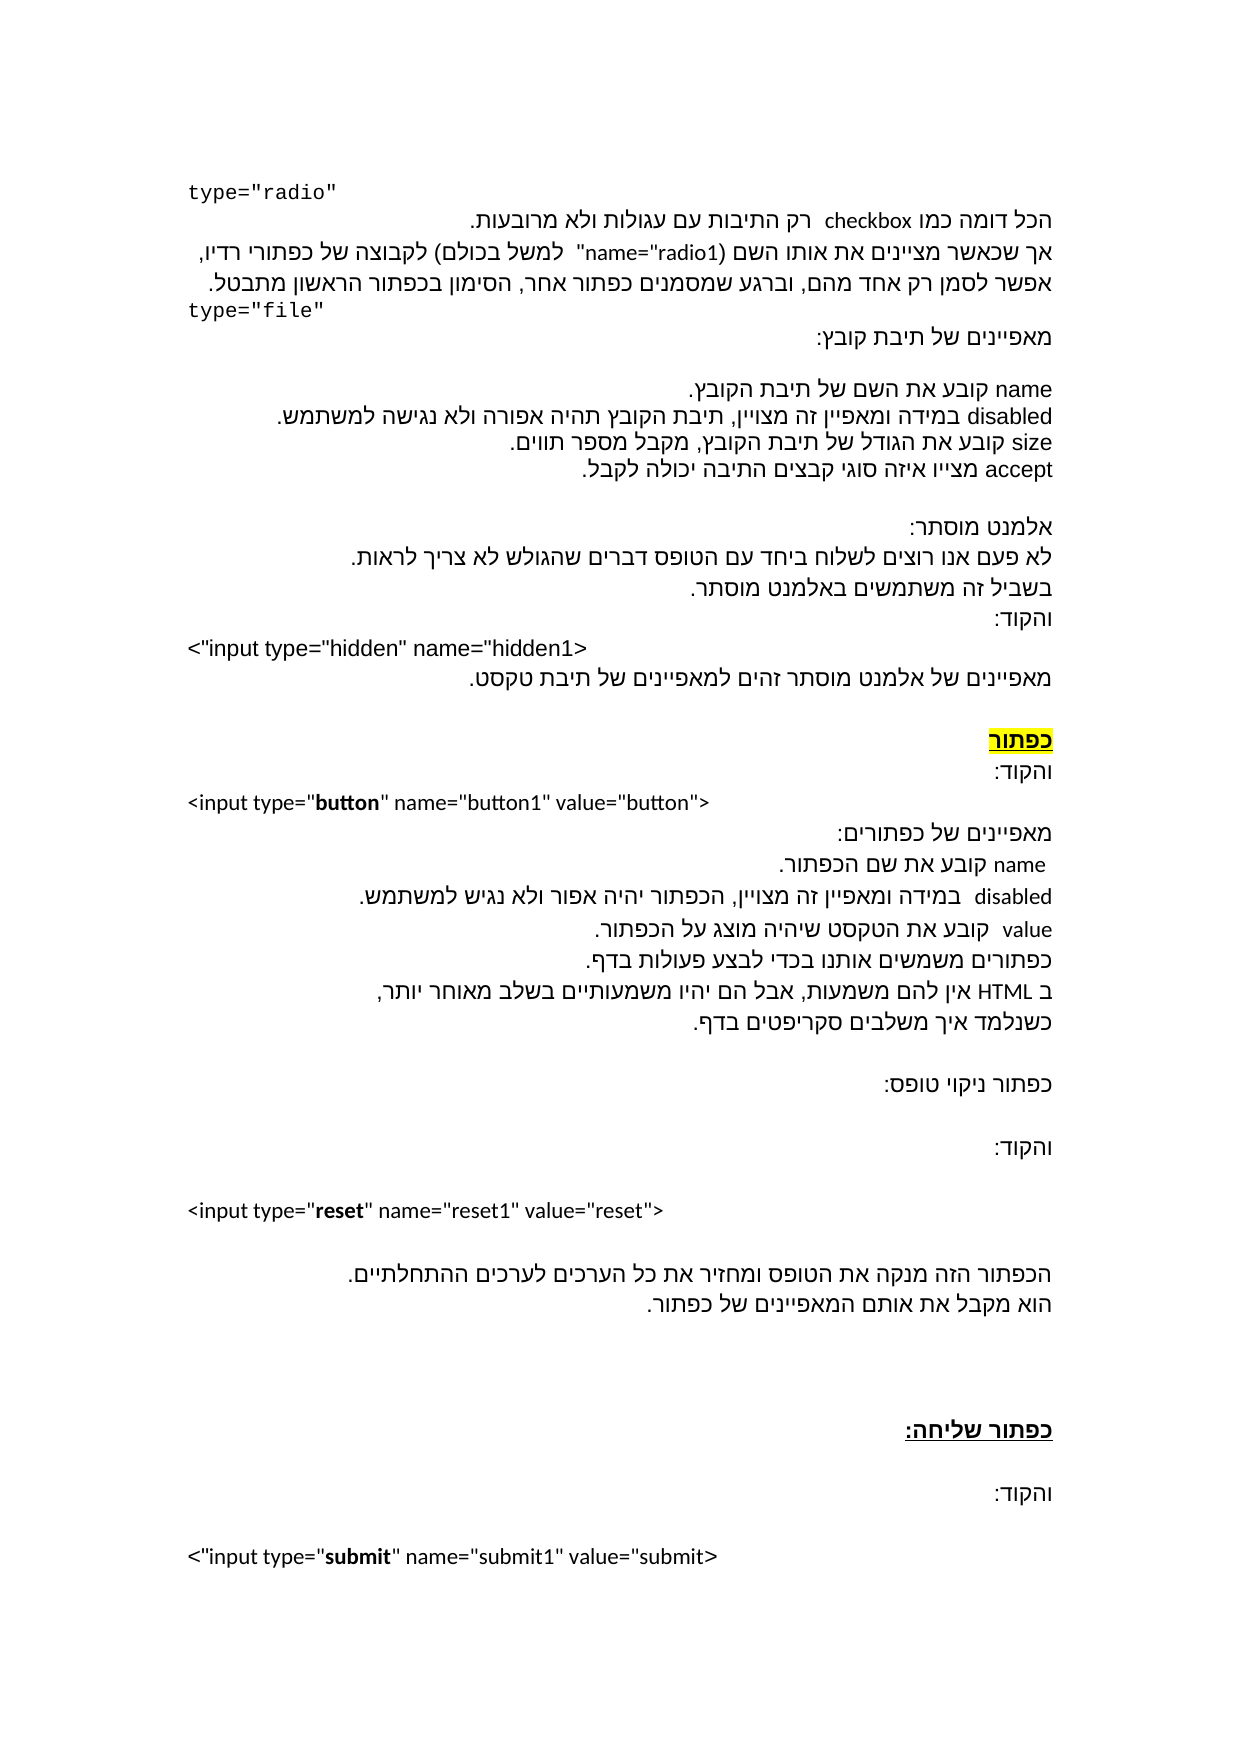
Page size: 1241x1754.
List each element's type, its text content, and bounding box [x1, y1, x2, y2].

text accept מצייו איזה סוגי קבצים התיבה יכולה לקבל. [187, 456, 1053, 482]
text והקוד: [187, 758, 1053, 784]
text והקוד: [187, 1134, 1053, 1160]
text מאפיינים של אלמנט מוסתר זהים למאפיינים של תיבת טקסט. [187, 665, 1053, 691]
text <input type="reset" name="reset1" value="reset"> [187, 1196, 1053, 1224]
text מאפיינים של כפתורים: [187, 820, 1053, 846]
text type="radio" [187, 182, 1053, 206]
text מאפיינים של תיבת קובץ: [187, 324, 1053, 350]
text name קובע את השם של תיבת הקובץ. [187, 376, 1053, 403]
text disabled במידה ומאפיין זה מצויין, תיבת הקובץ תהיה אפורה ולא נגישה למשתמש. [187, 403, 1053, 429]
text והקוד: [187, 1480, 1053, 1506]
text לא פעם אנו רוצים לשלוח ביחד עם הטופס דברים שהגולש לא צריך לראות. בשביל זה משתמשים באלמנט מוסתר. [187, 544, 1053, 601]
text size קובע את הגודל של תיבת הקובץ, מקבל מספר תווים. [187, 429, 1053, 456]
text הכפתור הזה מנקה את הטופס ומחזיר את כל הערכים לערכים ההתחלתיים. [187, 1261, 1053, 1287]
text כפתור שליחה: [187, 1417, 1053, 1444]
text כפתור [187, 727, 1053, 754]
text type="file" [187, 300, 1053, 324]
text הוא מקבל את אותם המאפיינים של כפתור. [187, 1291, 1053, 1317]
text כפתור ניקוי טופס: [187, 1071, 1053, 1098]
text <input type="button" name="button1" value="button"> [187, 788, 1053, 816]
text והקוד: [187, 605, 1053, 631]
text הכל דומה כמו checkbox רק התיבות עם עגולות ולא מרובעות. [187, 206, 1053, 234]
text כפתורים משמשים אותנו בכדי לבצע פעולות בדף. ב HTML אין להם משמעות, אבל הם יהיו משמעותיים בשלב מאוחר יותר, כשנלמד איך משלבים סקריפטים בדף. [187, 947, 1053, 1035]
text name קובע את שם הכפתור. disabled במידה ומאפיין זה מצויין, הכפתור יהיה אפור ולא נגיש למשתמש. value קובע את הטקסט שיהיה מוצג על הכפתור. [187, 850, 1053, 943]
text <input type="hidden" name="hidden1"> [187, 635, 1053, 661]
text אך שכאשר מציינים את אותו השם (name="radio1" למשל בכולם) לקבוצה של כפתורי רדיו, אפשר לסמן רק אחד מהם, וברגע שמסמנים כפתור אחר, הסימון בכפתור הראשון מתבטל. [187, 238, 1053, 296]
text אלמנט מוסתר: [187, 514, 1053, 540]
text <input type="submit" name="submit1" value="submit"> [187, 1542, 1053, 1570]
